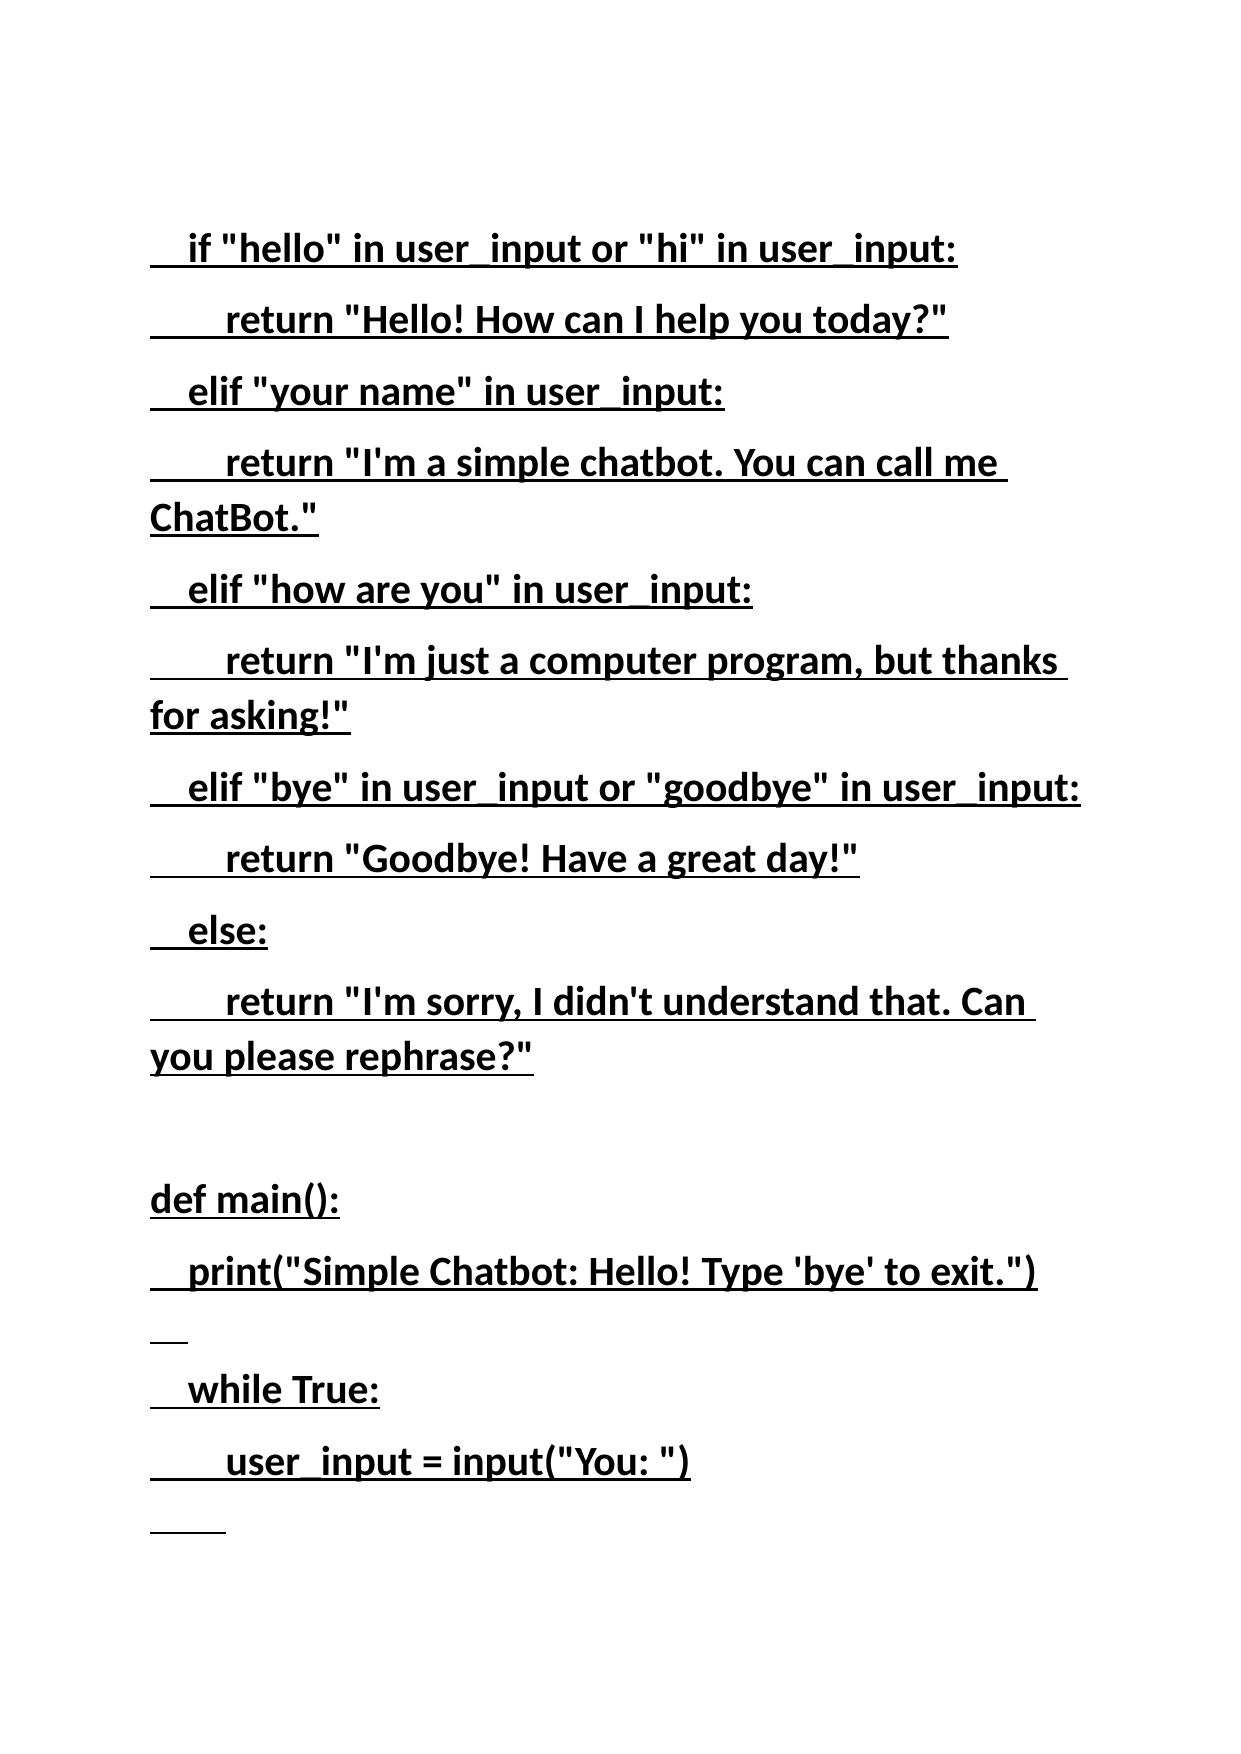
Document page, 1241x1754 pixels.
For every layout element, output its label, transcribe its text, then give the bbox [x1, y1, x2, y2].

text return "Hello! How can I help you today?" [150, 293, 1090, 344]
text return "I'm a simple chatbot. You can call me ChatBot." [150, 436, 1090, 542]
text if "hello" in user_input or "hi" in user_input: [150, 222, 1090, 272]
text while True: [150, 1363, 1090, 1414]
text elif "bye" in user_input or "goodbye" in user_input: [150, 761, 1090, 812]
text elif "your name" in user_input: [150, 365, 1090, 416]
text def main(): [150, 1173, 1090, 1224]
text else: [150, 904, 1090, 955]
text elif "how are you" in user_input: [150, 563, 1090, 613]
text return "Goodbye! Have a great day!" [150, 832, 1090, 883]
text user_input = input("You: ") [150, 1435, 1090, 1486]
text print("Simple Chatbot: Hello! Type 'bye' to exit.") [150, 1245, 1090, 1296]
text return "I'm just a computer program, but thanks for asking!" [150, 634, 1090, 740]
text return "I'm sorry, I didn't understand that. Can you please rephrase?" [150, 975, 1090, 1081]
